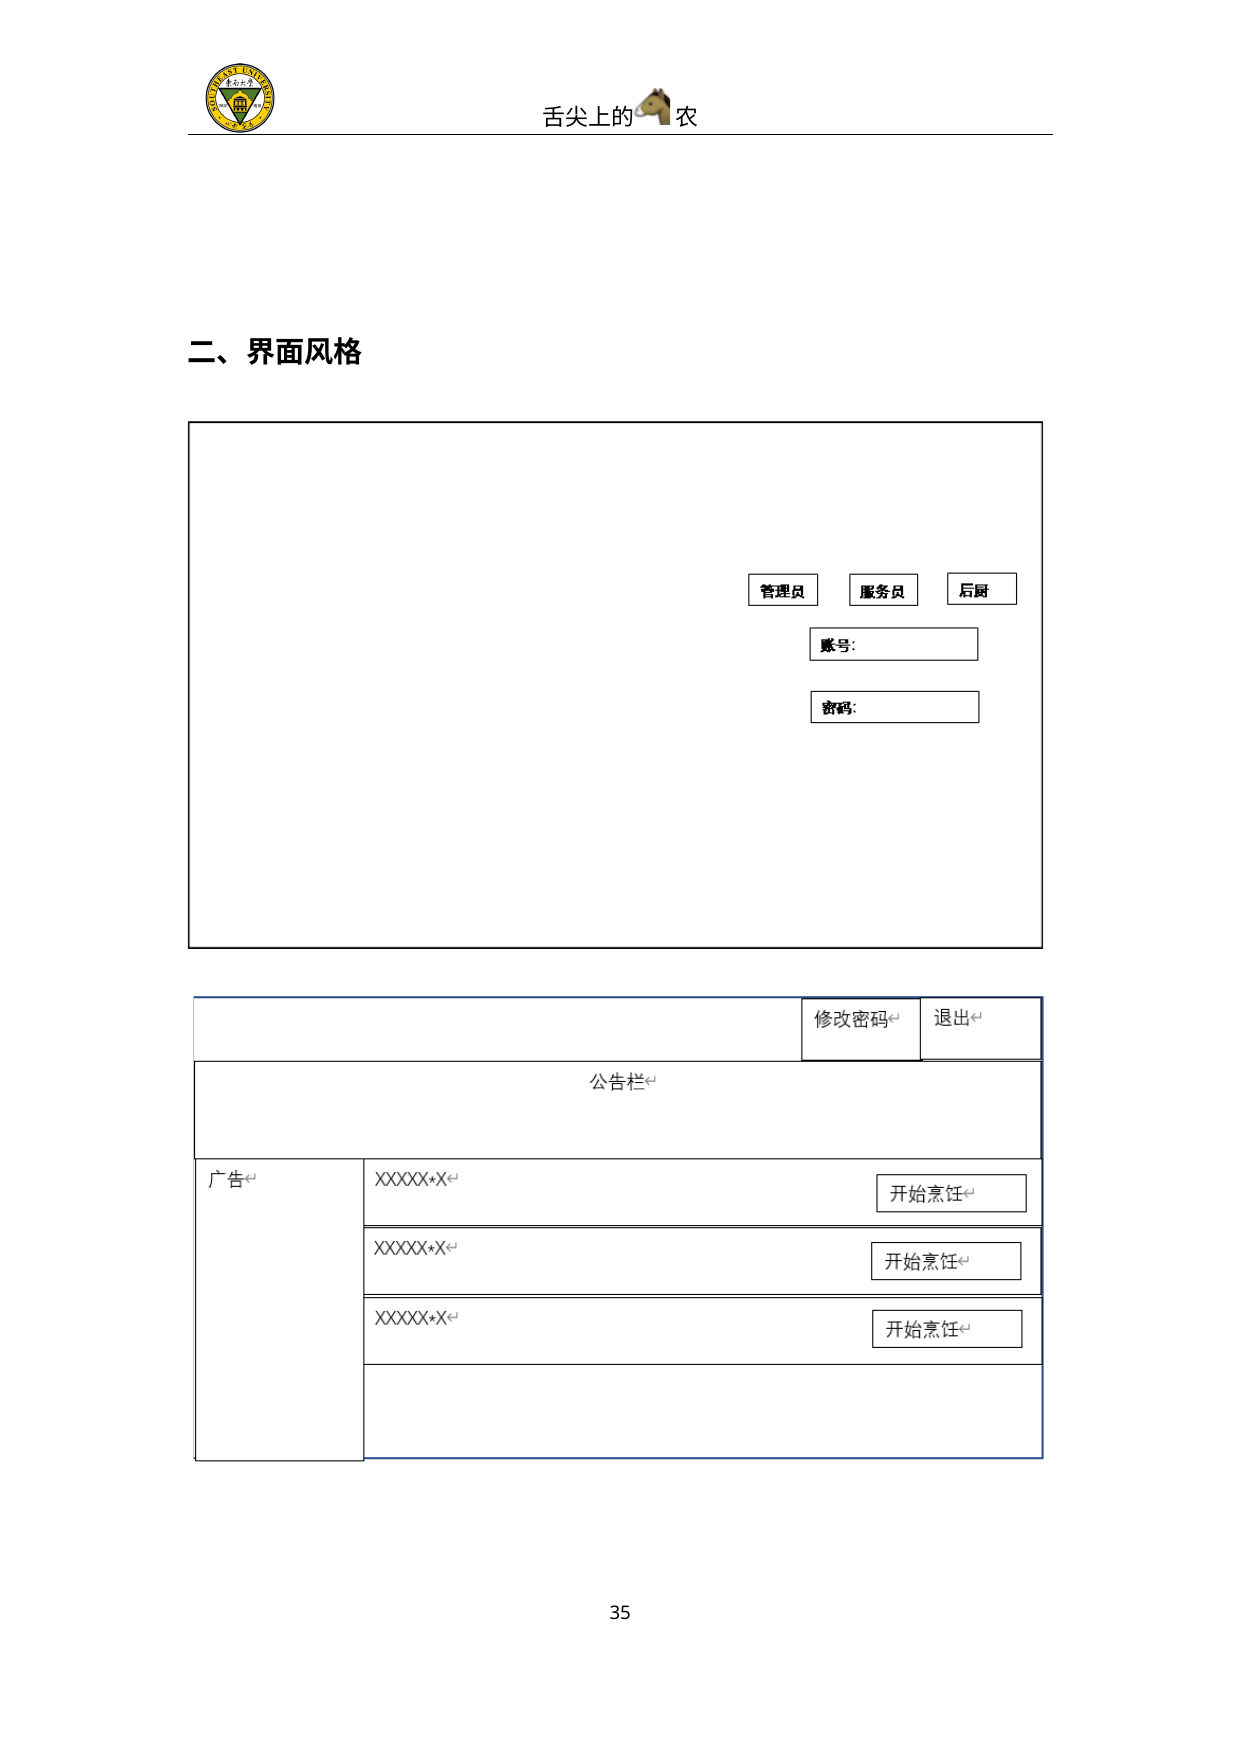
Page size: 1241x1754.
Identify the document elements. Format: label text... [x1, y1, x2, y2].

picture [187, 421, 1044, 949]
picture [633, 88, 671, 125]
picture [193, 993, 1049, 1472]
text 二、界面风格 [187, 317, 1053, 382]
picture [205, 63, 275, 133]
